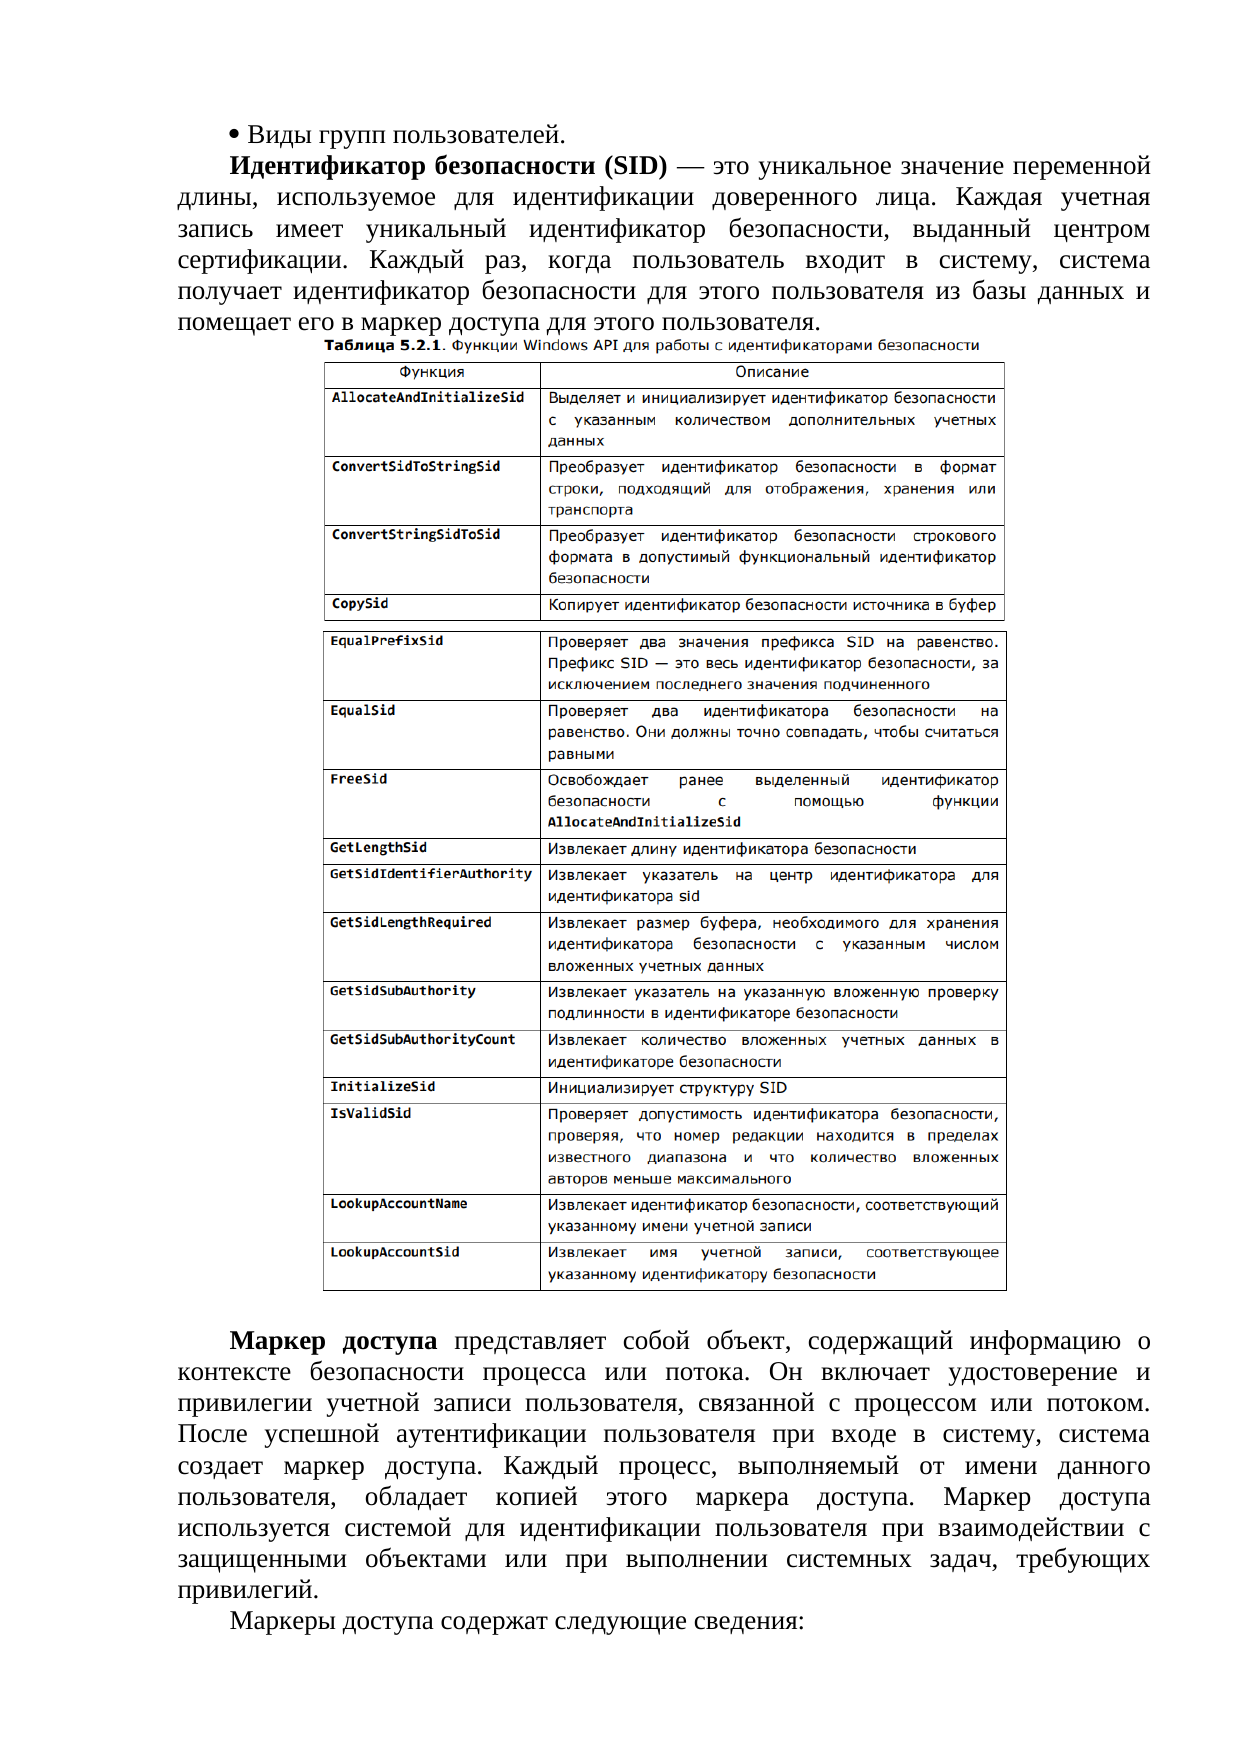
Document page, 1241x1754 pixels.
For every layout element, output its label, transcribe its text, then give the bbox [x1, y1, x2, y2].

text Виды групп пользователей. [177, 118, 1152, 149]
picture [316, 336, 1013, 1293]
text Маркеры доступа содержат следующие сведения: [177, 1604, 1152, 1636]
text Идентификатор безопасности (SID) — это уникальное значение переменной длины, используемое для идентификации доверенного лица. Каждая учетная запись имеет уникальный идентификатор безопасности, выданный центром сертификации. Каждый раз, когда пользователь входит в систему, система получает идентификатор безопасности для этого пользователя из базы данных и помещает его в маркер доступа для этого пользователя. [177, 149, 1152, 336]
